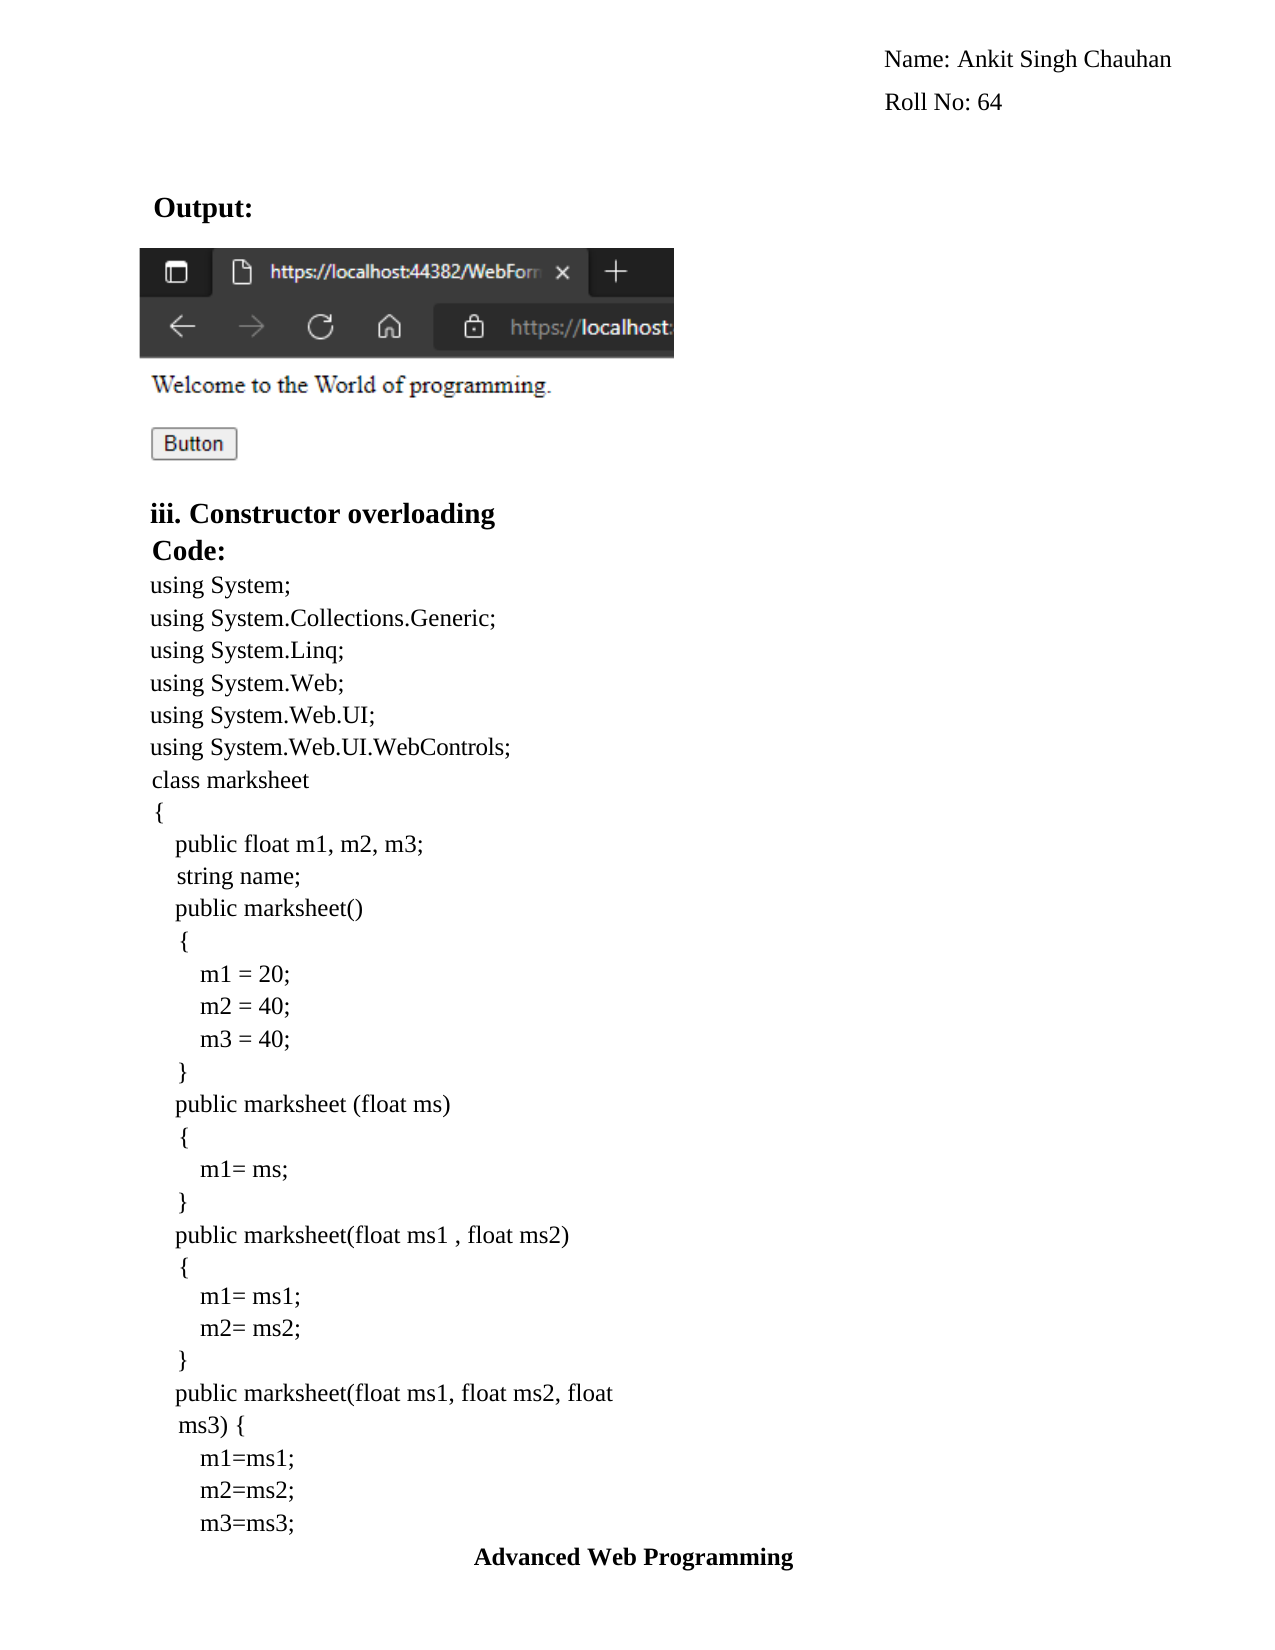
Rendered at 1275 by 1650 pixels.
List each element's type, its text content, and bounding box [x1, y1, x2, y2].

text } [177, 1346, 1142, 1374]
text { [178, 926, 1142, 955]
text } [177, 1187, 1142, 1216]
text public marksheet(float ms1 , float ms2) [175, 1220, 1142, 1248]
text public marksheet() [175, 894, 1142, 922]
text public float m1, m2, m3; string name; [175, 829, 426, 890]
text using System.Collections.Generic; using System.Linq; [150, 603, 499, 664]
text m1=ms1; m2=ms2; m3=ms3; [200, 1443, 295, 1536]
text using System.Web; using System.Web.UI; [150, 668, 376, 729]
text m1= ms1; m2= ms2; [200, 1281, 303, 1342]
text m1 = 20; [200, 959, 1142, 987]
text { [153, 797, 1142, 826]
list Constructor overloading Code: [150, 496, 496, 567]
text m2 = 40; [200, 991, 1142, 1020]
text public marksheet (float ms) [175, 1089, 1142, 1118]
text public marksheet(float ms1, float ms2, float ms3) { [175, 1378, 613, 1438]
text { [178, 1252, 1142, 1281]
text Output: [153, 190, 1142, 224]
text using System; [150, 570, 1142, 599]
picture [139, 248, 674, 481]
text { [178, 1122, 1142, 1151]
text m1= ms; [200, 1154, 1142, 1183]
text } [177, 1057, 1142, 1085]
text using System.Web.UI.WebControls; class marksheet [150, 732, 552, 793]
text m3 = 40; [200, 1024, 1142, 1053]
